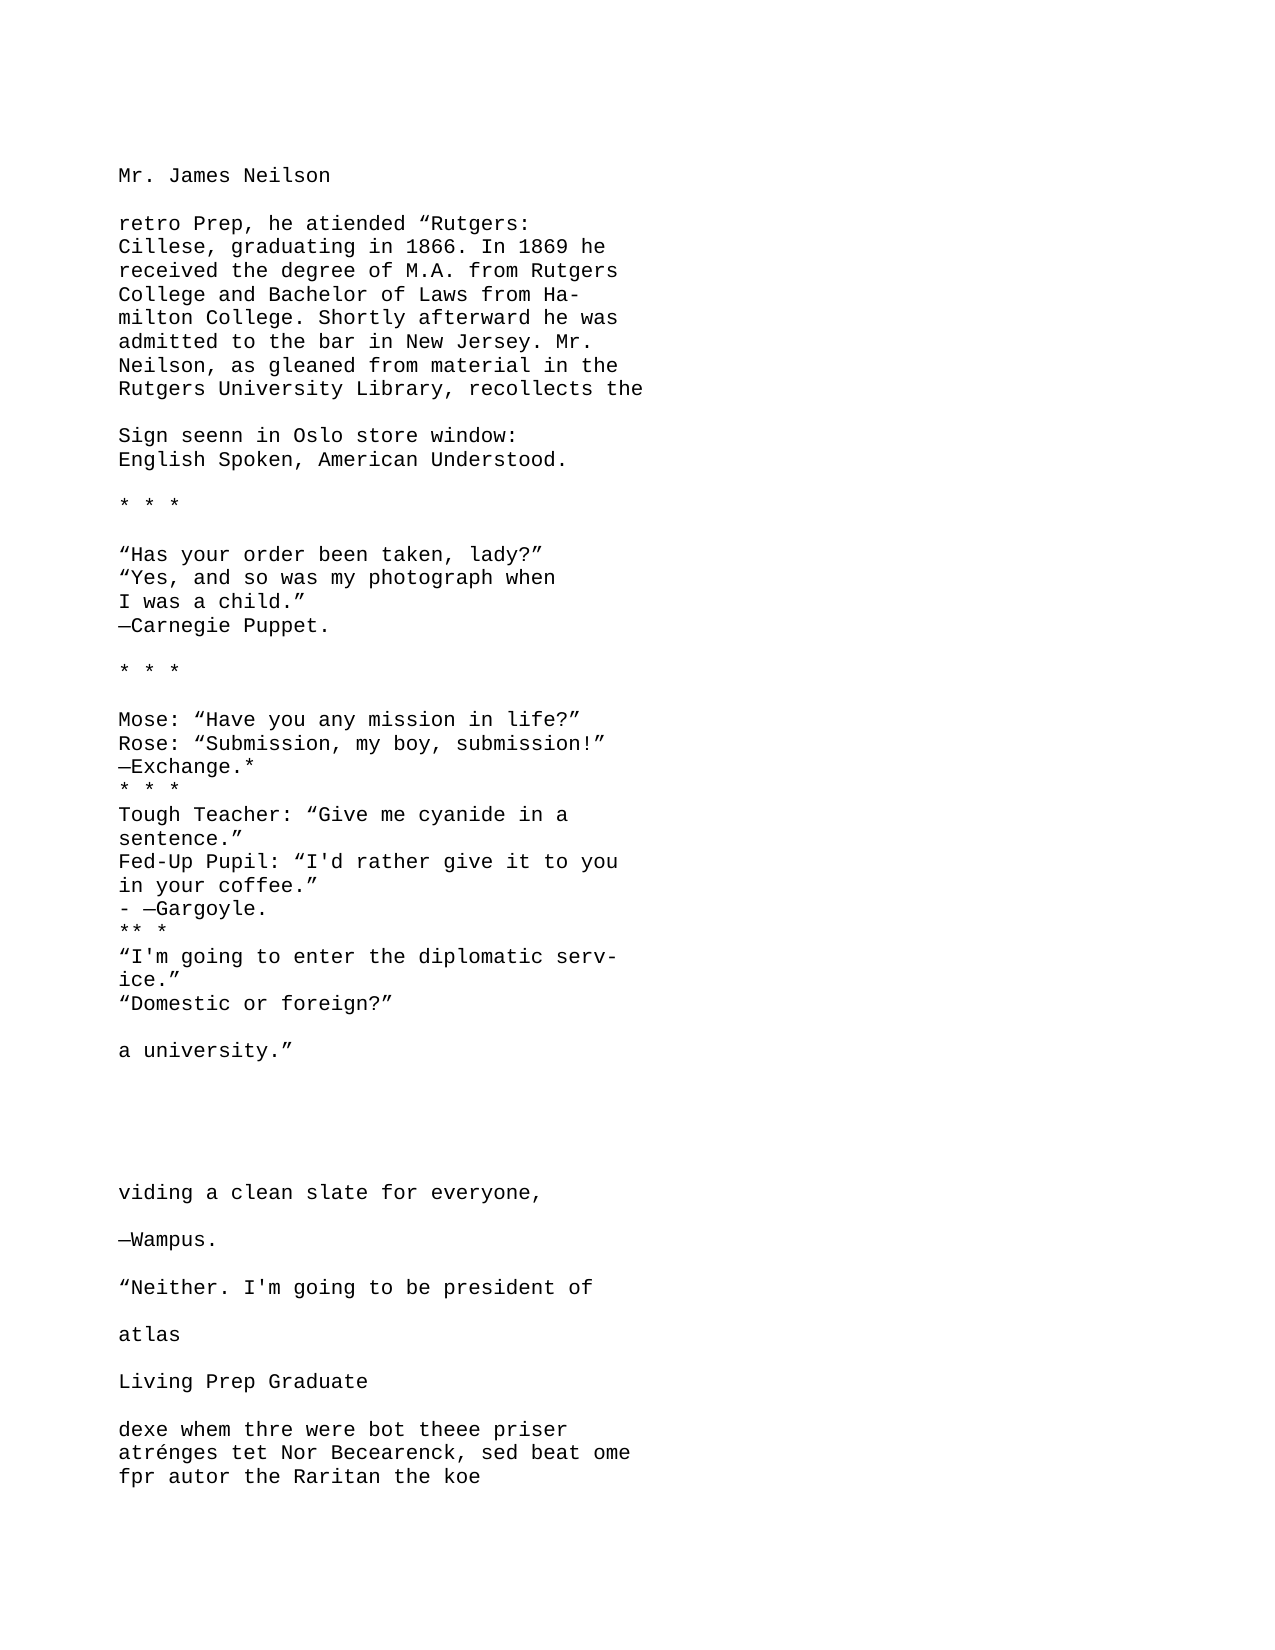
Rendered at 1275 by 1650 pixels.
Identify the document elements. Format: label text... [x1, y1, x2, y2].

text “Yes, and so was my photograph when [118, 567, 1157, 591]
text Rose: “Submission, my boy, submission!” [118, 733, 1157, 757]
text fpr autor the Raritan the koe [118, 1466, 1157, 1489]
text admitted to the bar in New Jersey. Mr. [118, 331, 1157, 354]
text Mr. James Neilson [118, 165, 1157, 189]
text “Has your order been taken, lady?” [118, 544, 1157, 567]
text viding a clean slate for everyone, [118, 1182, 1157, 1206]
text ice.” [118, 969, 1157, 993]
text a university.” [118, 1040, 1157, 1064]
text “I'm going to enter the diplomatic serv- [118, 946, 1157, 969]
text Neilson, as gleaned from material in the [118, 354, 1157, 378]
text Fed-Up Pupil: “I'd rather give it to you [118, 851, 1157, 875]
text dexe whem thre were bot theee priser [118, 1419, 1157, 1442]
text “Neither. I'm going to be president of [118, 1277, 1157, 1300]
text I was a child.” [118, 591, 1157, 615]
text * * * [118, 780, 1157, 804]
text “Domestic or foreign?” [118, 993, 1157, 1017]
text Sign seenn in Oslo store window: [118, 426, 1157, 449]
text in your coffee.” [118, 875, 1157, 898]
text milton College. Shortly afterward he was [118, 307, 1157, 331]
text Mose: “Have you any mission in life?” [118, 709, 1157, 733]
text Cillese, graduating in 1866. In 1869 he [118, 236, 1157, 260]
text Tough Teacher: “Give me cyanide in a [118, 804, 1157, 827]
text * * * [118, 496, 1157, 520]
text College and Bachelor of Laws from Ha- [118, 284, 1157, 307]
text received the degree of M.A. from Rutgers [118, 260, 1157, 284]
text —Wampus. [118, 1229, 1157, 1253]
text * * * [118, 662, 1157, 686]
text ** * [118, 922, 1157, 946]
text Rutgers University Library, recollects the [118, 378, 1157, 402]
text —Exchange.* [118, 757, 1157, 780]
text atrénges tet Nor Becearenck, sed beat ome [118, 1442, 1157, 1466]
text English Spoken, American Understood. [118, 449, 1157, 473]
text atlas [118, 1324, 1157, 1348]
text —Carnegie Puppet. [118, 615, 1157, 638]
text sentence.” [118, 827, 1157, 851]
text Living Prep Graduate [118, 1371, 1157, 1395]
text - —Gargoyle. [118, 898, 1157, 922]
text retro Prep, he atiended “Rutgers: [118, 213, 1157, 236]
